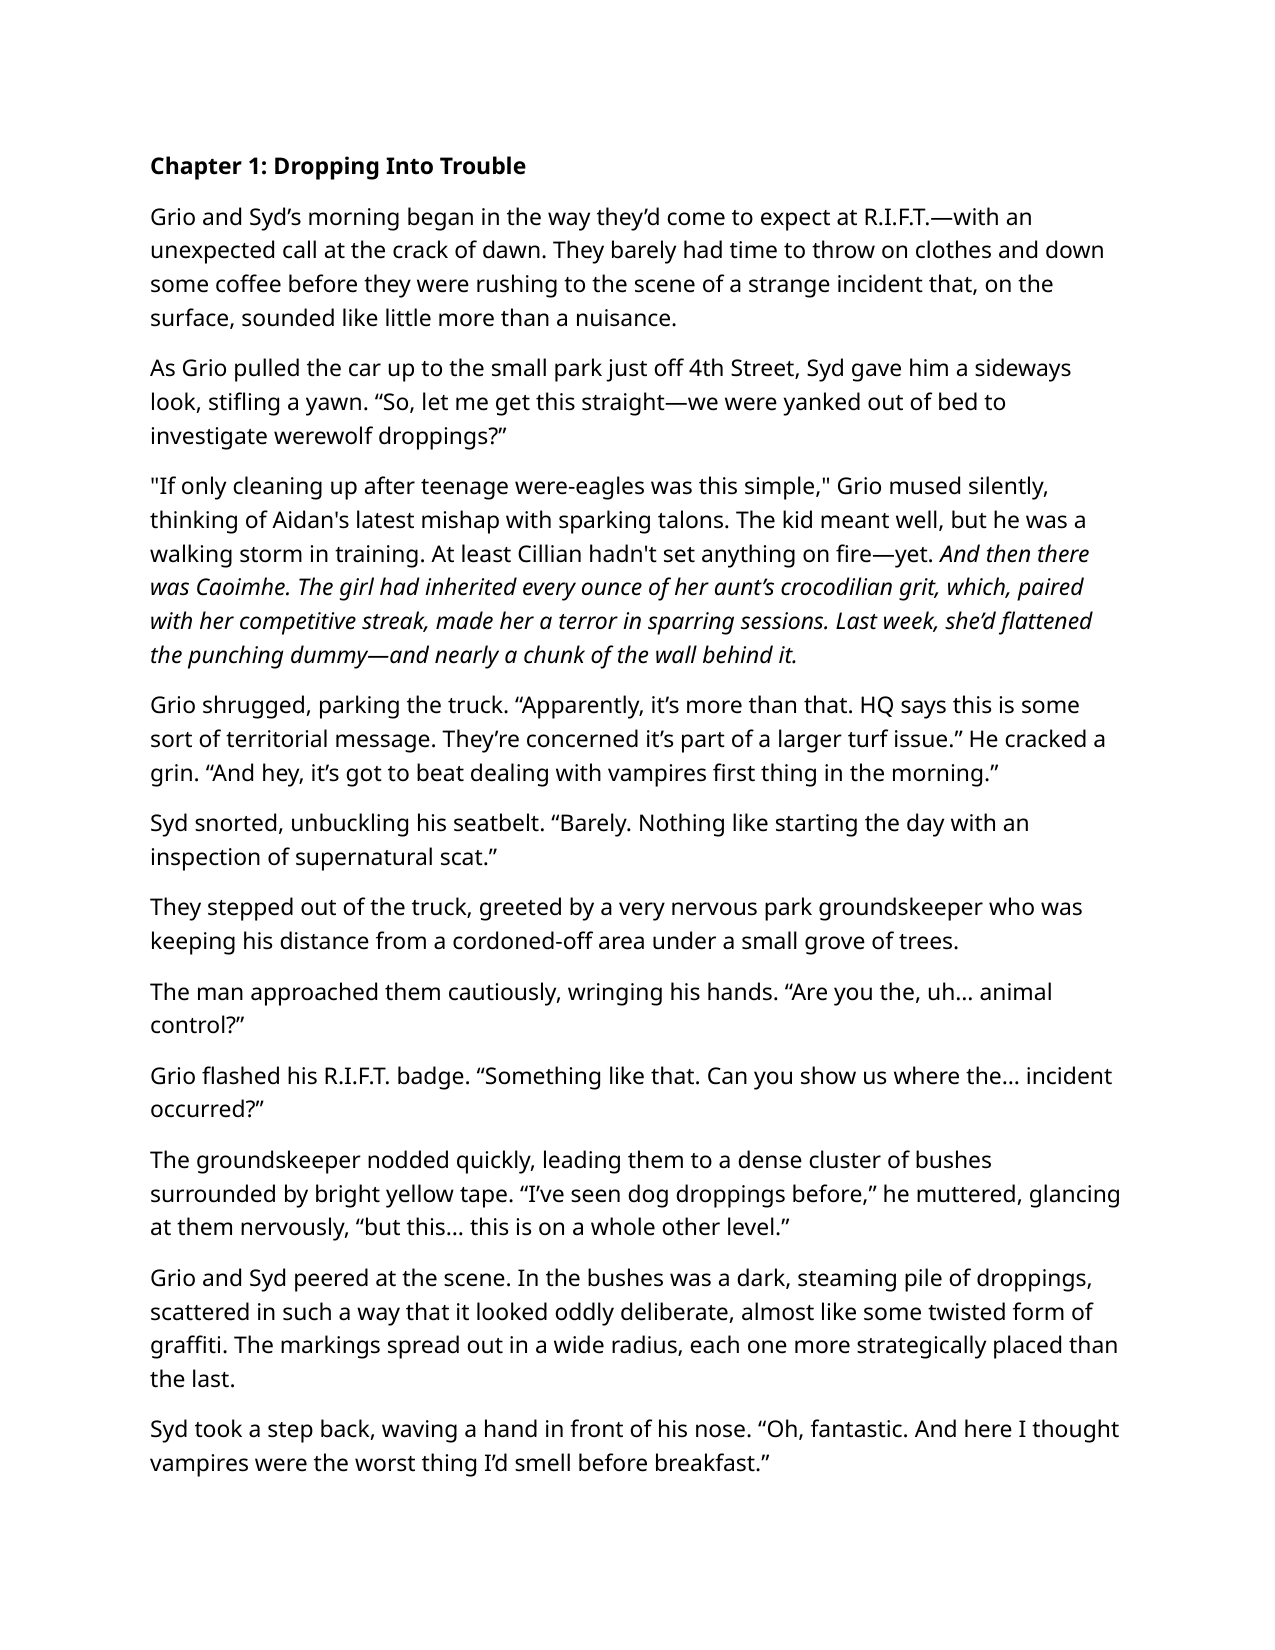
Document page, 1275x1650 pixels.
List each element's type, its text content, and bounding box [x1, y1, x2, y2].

text They stepped out of the truck, greeted by a very nervous park groundskeeper who was keeping his distance from a cordoned-off area under a small grove of trees. [150, 891, 1125, 956]
text "If only cleaning up after teenage were-eagles was this simple," Grio mused silently, thinking of Aidan's latest mishap with sparking talons. The kid meant well, but he was a walking storm in training. At least Cillian hadn't set anything on fire—yet. And then there was Caoimhe. The girl had inherited every ounce of her aunt’s crocodilian grit, which, paired with her competitive streak, made her a terror in sparring sessions. Last week, she’d flattened the punching dummy—and nearly a chunk of the wall behind it. [150, 470, 1125, 670]
text Grio shrugged, parking the truck. “Apparently, it’s more than that. HQ says this is some sort of territorial message. They’re concerned it’s part of a larger turf issue.” He cracked a grin. “And hey, it’s got to beat dealing with vampires first thing in the morning.” [150, 689, 1125, 788]
text As Grio pulled the car up to the small park just off 4th Street, Syd gave him a sideways look, stifling a yawn. “So, let me get this straight—we were yanked out of bed to investigate werewolf droppings?” [150, 352, 1125, 451]
text Grio flashed his R.I.F.T. badge. “Something like that. Can you show us where the… incident occurred?” [150, 1059, 1125, 1124]
text Grio and Syd’s morning began in the way they’d come to expect at R.I.F.T.—with an unexpected call at the crack of dawn. They barely had time to throw on clothes and down some coffee before they were rushing to the scene of a strange incident that, on the surface, sounded like little more than a nuisance. [150, 200, 1125, 333]
text Grio and Syd peered at the scene. In the bushes was a dark, steaming pile of droppings, scattered in such a way that it looked oddly deliberate, almost like some twisted form of graffiti. The markings spread out in a wide radius, each one more strategically placed than the last. [150, 1262, 1125, 1394]
text The groundskeeper nodded quickly, leading them to a dense cluster of bushes surrounded by bright yellow tape. “I’ve seen dog droppings before,” he muttered, glancing at them nervously, “but this… this is on a whole other level.” [150, 1144, 1125, 1242]
text The man approached them cautiously, wringing his hands. “Are you the, uh… animal control?” [150, 975, 1125, 1040]
text Syd snorted, unbuckling his seatbelt. “Barely. Nothing like starting the day with an inspection of supernatural scat.” [150, 807, 1125, 872]
text Chapter 1: Dropping Into Trouble [150, 150, 1125, 181]
text Syd took a step back, waving a hand in front of his nose. “Oh, fantastic. And here I thought vampires were the worst thing I’d smell before breakfast.” [150, 1413, 1125, 1478]
